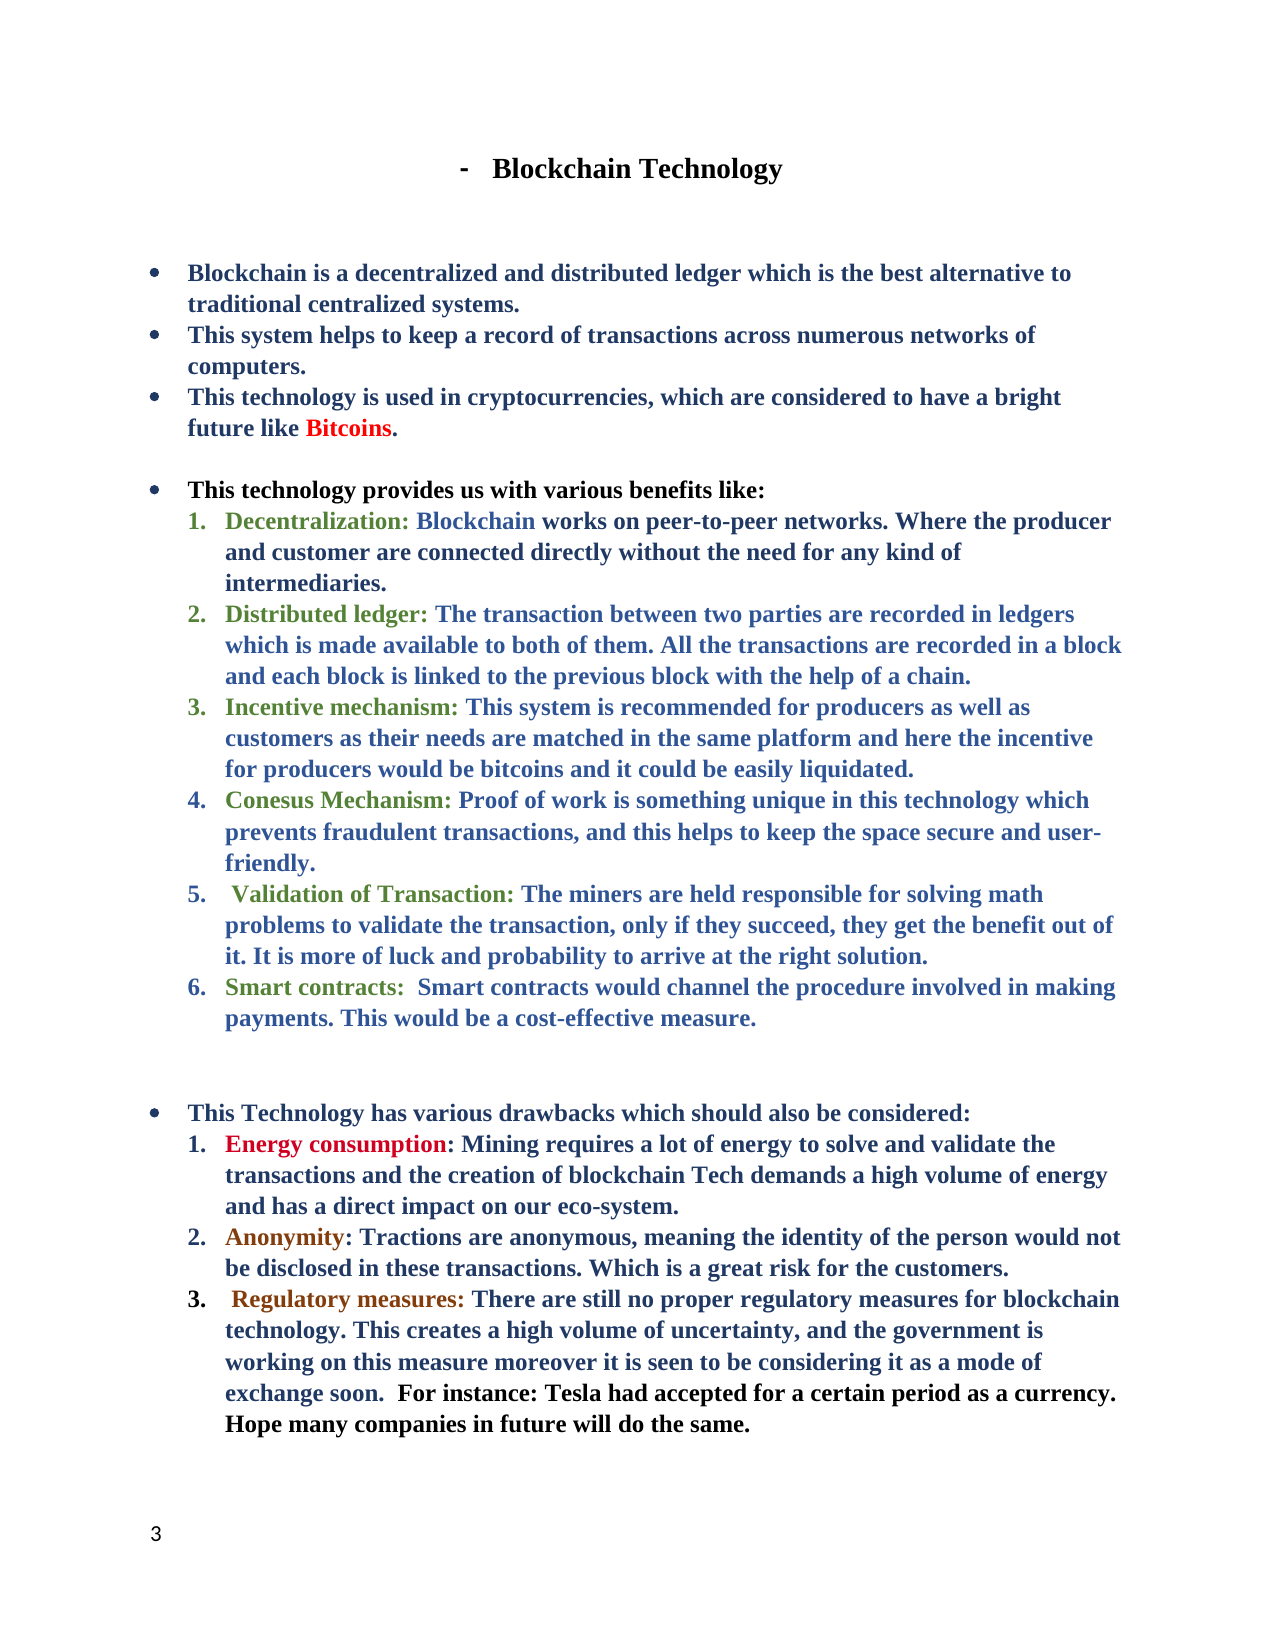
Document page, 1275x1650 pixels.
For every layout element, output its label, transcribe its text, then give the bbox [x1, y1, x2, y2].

list Incentive mechanism: This system is recommended for producers as well as customers as their needs are matched in the same platform and here the incentive for producers would be bitcoins and it could be easily liquidated. [187, 692, 1125, 783]
list Smart contracts: Smart contracts would channel the procedure involved in making payments. This would be a cost-effective measure. [187, 972, 1125, 1032]
list Anonymity: Tractions are anonymous, meaning the identity of the person would not be disclosed in these transactions. Which is a great risk for the customers. [187, 1222, 1125, 1282]
list Blockchain is a decentralized and distributed ledger which is the best alternative to traditional centralized systems. [150, 258, 1125, 318]
list Energy consumption: Mining requires a lot of energy to solve and validate the transactions and the creation of blockchain Tech demands a high volume of energy and has a direct impact on our eco-system. [187, 1129, 1125, 1220]
list Blockchain Technology [117, 150, 1125, 186]
list Distributed ledger: The transaction between two parties are recorded in ledgers which is made available to both of them. All the transactions are recorded in a block and each block is linked to the previous block with the help of a chain. [187, 599, 1125, 690]
list Validation of Transaction: The miners are held responsible for solving math problems to validate the transaction, only if they succeed, they get the benefit out of it. It is more of luck and probability to arrive at the right solution. [187, 879, 1125, 969]
list Conesus Mechanism: Proof of work is something unique in this technology which prevents fraudulent transactions, and this helps to keep the space secure and user-friendly. [187, 786, 1125, 876]
list Decentralization: Blockchain works on peer-to-peer networks. Where the producer and customer are connected directly without the need for any kind of intermediaries. [187, 506, 1125, 597]
list This system helps to keep a record of transactions across numerous networks of computers. [150, 320, 1125, 380]
list Regulatory measures: There are still no proper regulatory measures for blockchain technology. This creates a high volume of uncertainty, and the government is working on this measure moreover it is seen to be considering it as a mode of exchange soon. For instance: Tesla had accepted for a certain period as a currency. Hope many companies in future will do the same. [187, 1284, 1125, 1437]
list This technology provides us with various benefits like: [150, 475, 1125, 504]
list This Technology has various drawbacks which should also be considered: [150, 1098, 1125, 1127]
list This technology is used in cryptocurrencies, which are considered to have a bright future like Bitcoins. [150, 382, 1125, 442]
